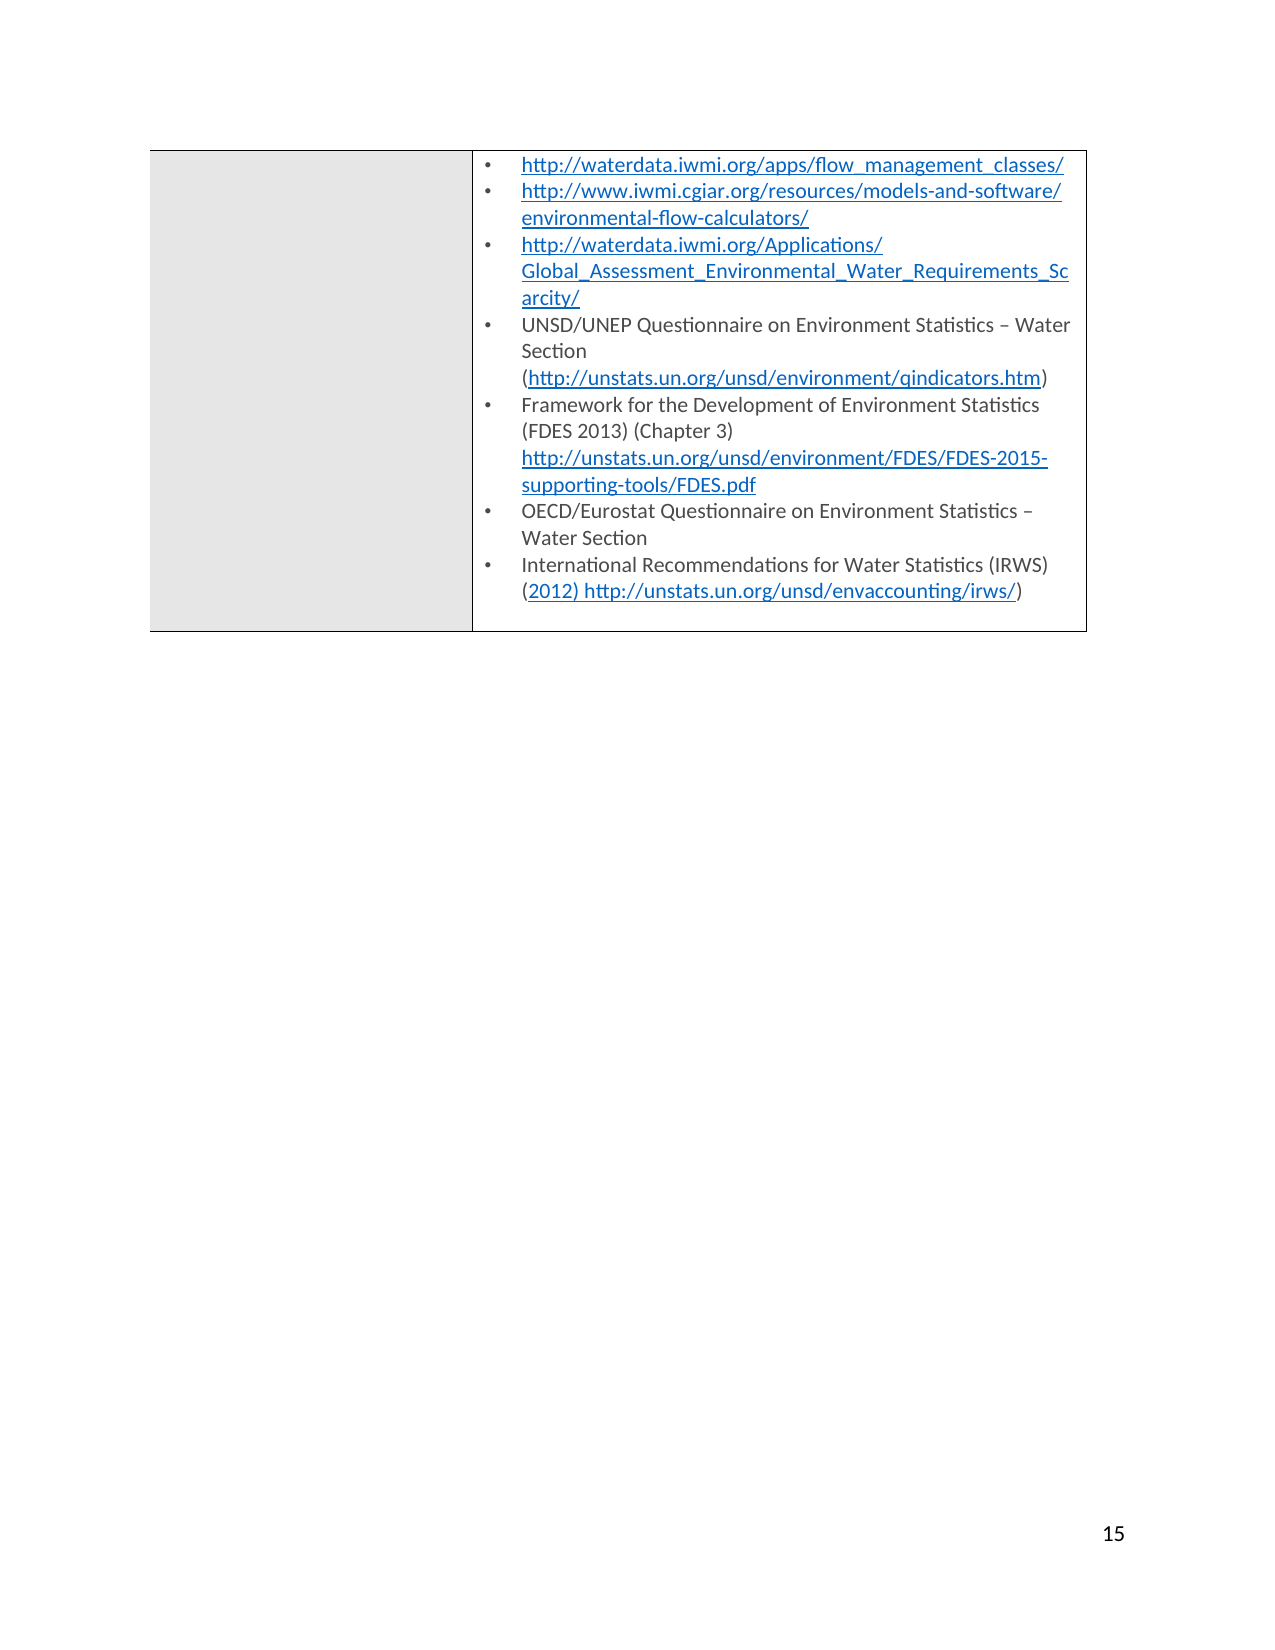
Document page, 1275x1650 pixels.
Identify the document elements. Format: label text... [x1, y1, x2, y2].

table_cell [150, 151, 472, 631]
